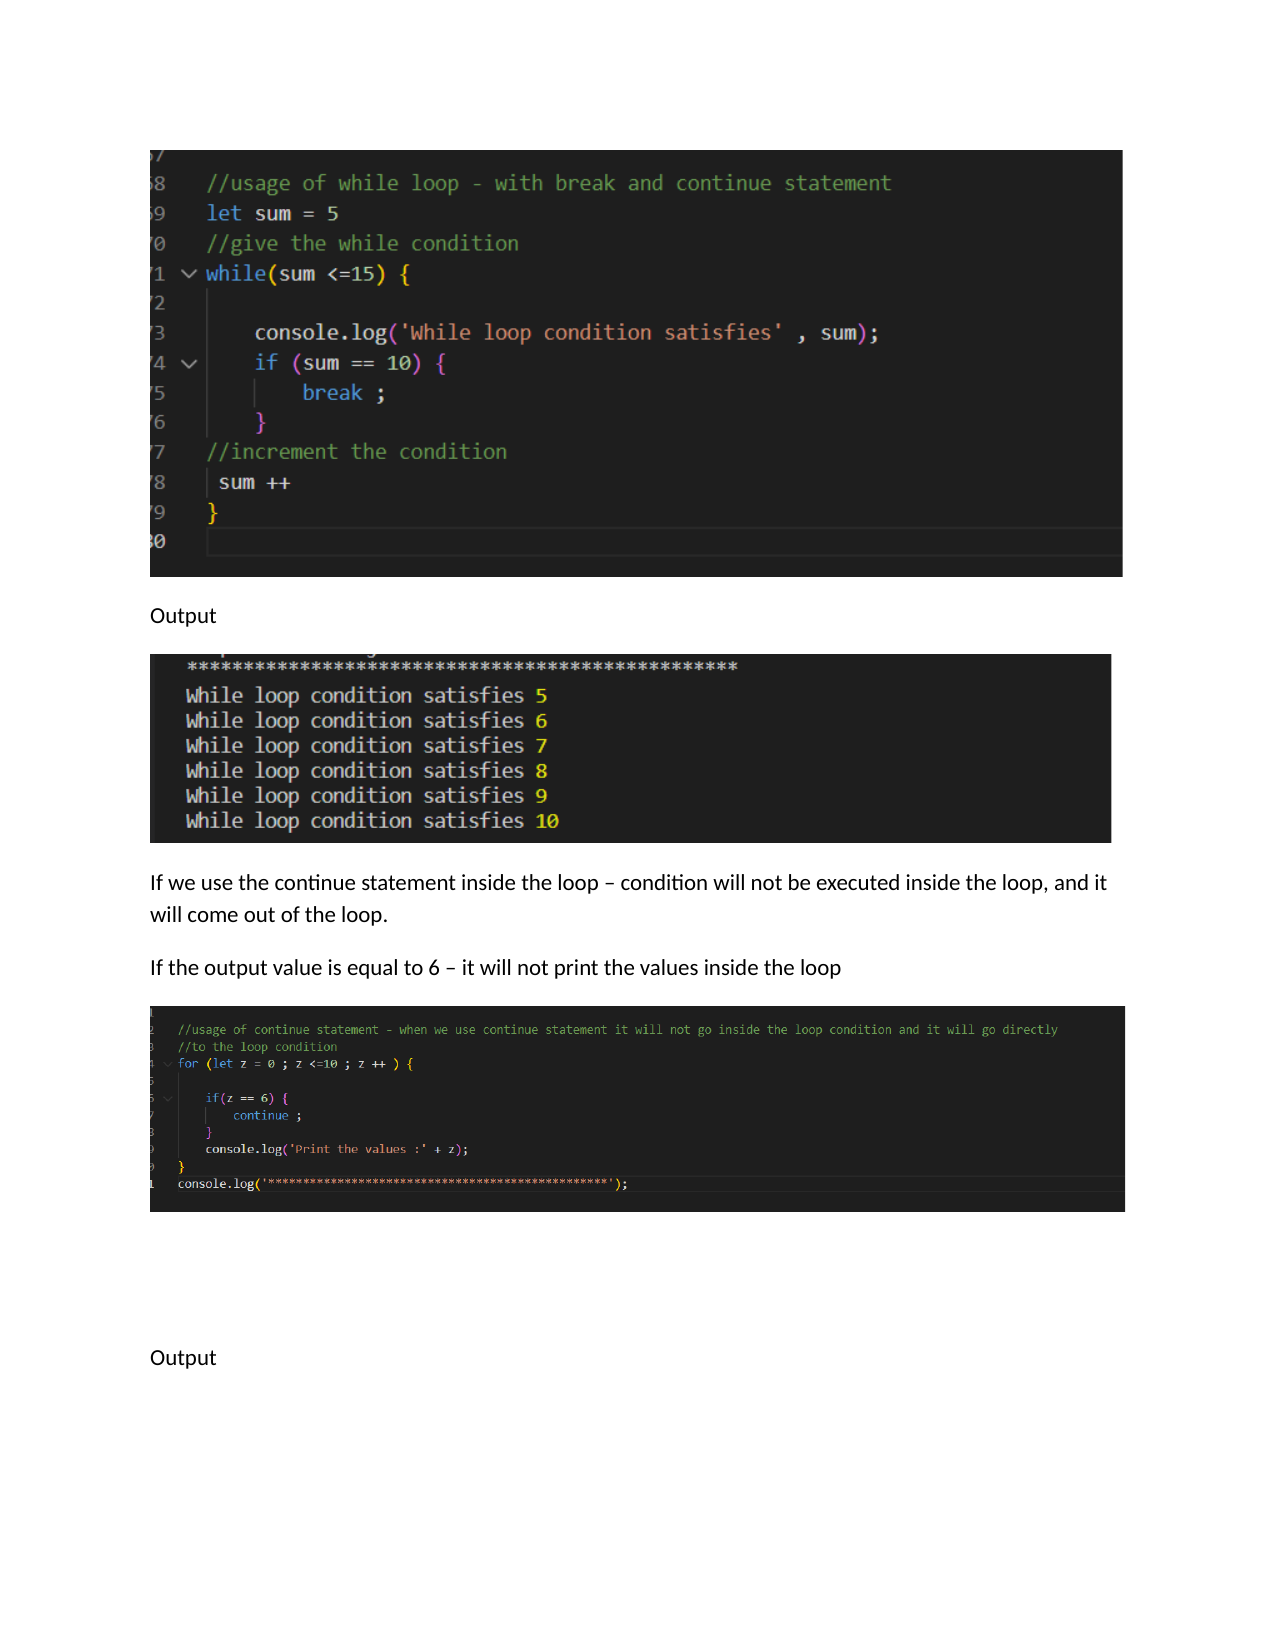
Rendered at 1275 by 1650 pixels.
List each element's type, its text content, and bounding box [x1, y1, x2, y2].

text If we use the continue statement inside the loop – condition will not be executed inside the loop, and it will come out of the loop. [150, 868, 1125, 928]
text If the output value is equal to 6 – it will not print the values inside the loop [150, 953, 1125, 981]
text Output [150, 1343, 1125, 1371]
text Output [150, 601, 1125, 629]
